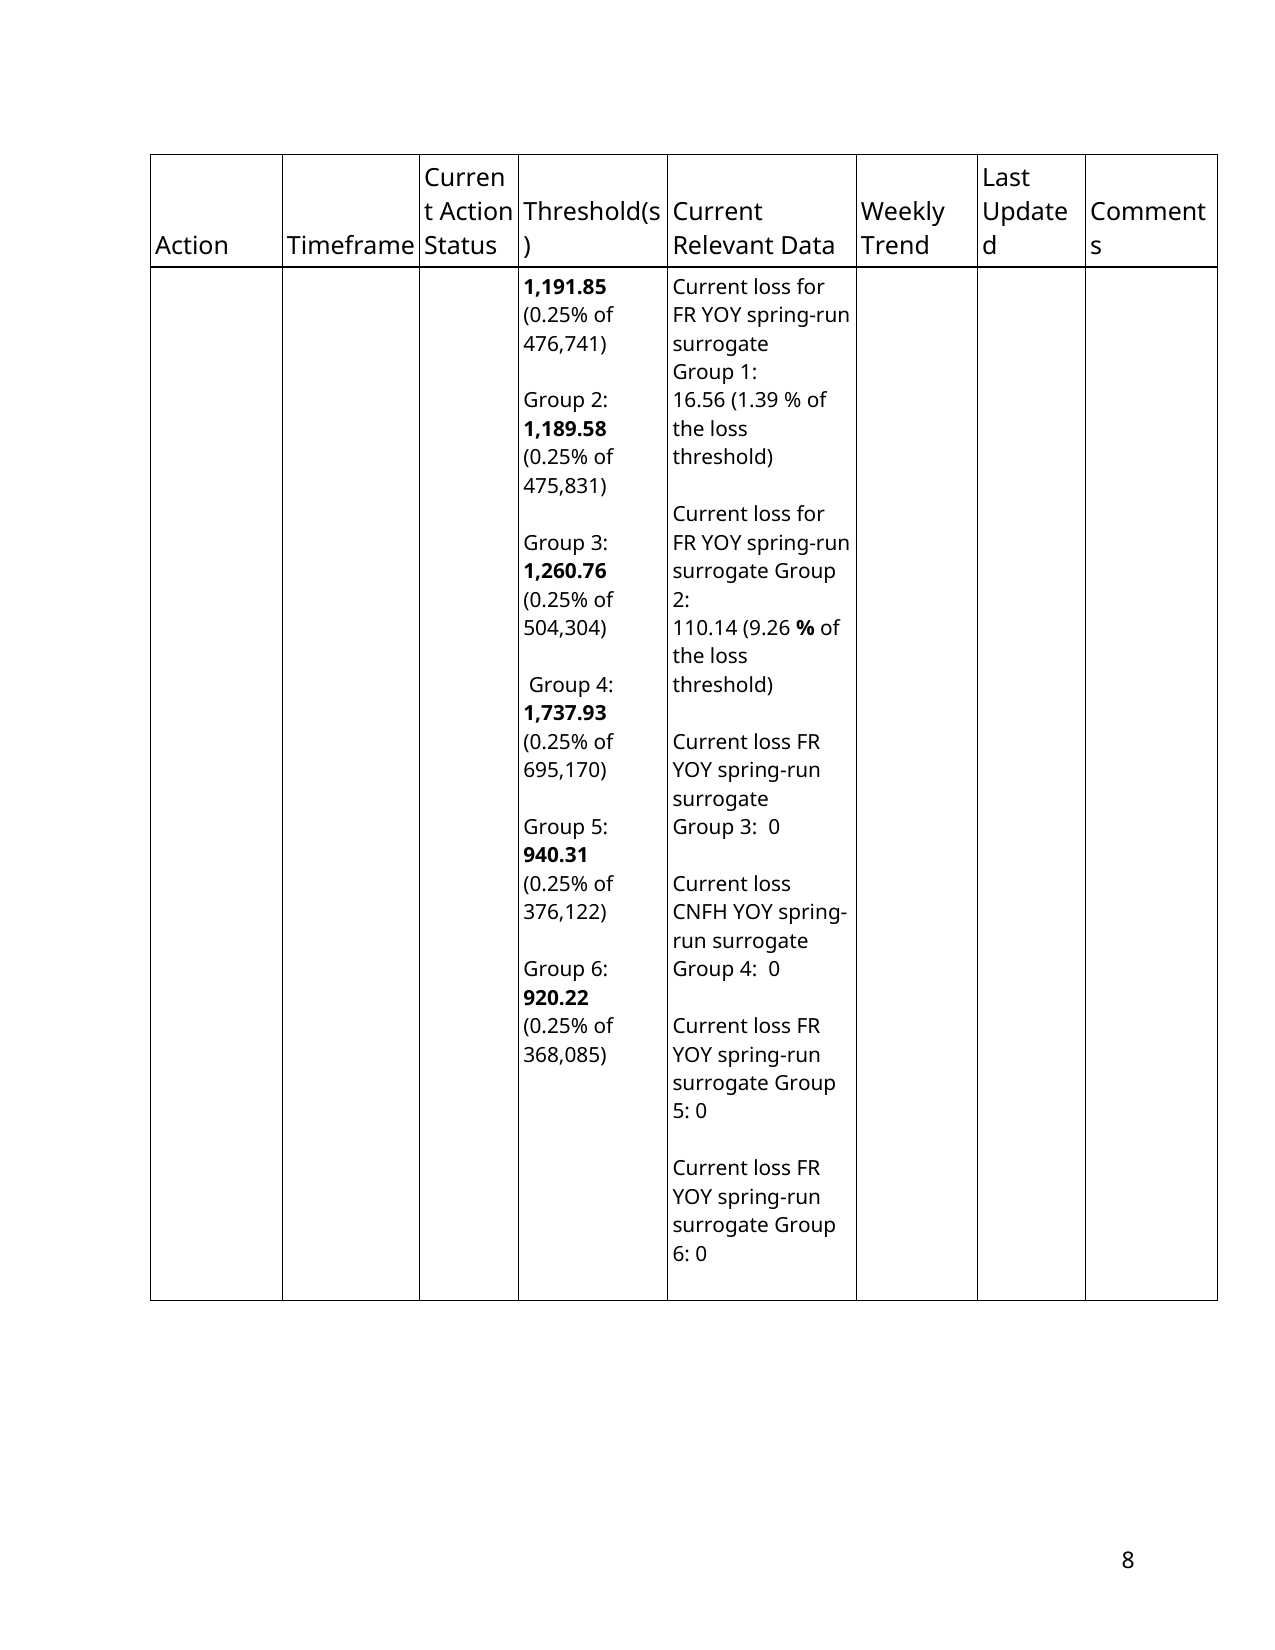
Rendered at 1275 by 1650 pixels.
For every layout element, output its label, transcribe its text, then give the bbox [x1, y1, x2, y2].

table_header Current Action Status [420, 155, 518, 266]
table_header Comments [1086, 155, 1217, 266]
table_header Timeframe [283, 155, 419, 266]
table_header Threshold(s) [519, 155, 667, 266]
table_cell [978, 268, 1085, 1300]
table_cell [668, 268, 856, 1300]
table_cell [1086, 268, 1217, 1300]
table_header Current Relevant Data [668, 155, 856, 266]
table_header Last Updated [978, 155, 1085, 266]
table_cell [420, 268, 518, 1300]
table_header Weekly Trend [857, 155, 977, 266]
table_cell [857, 268, 977, 1300]
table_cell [519, 268, 667, 1300]
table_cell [151, 268, 282, 1300]
table_header Action [151, 155, 282, 266]
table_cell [283, 268, 419, 1300]
